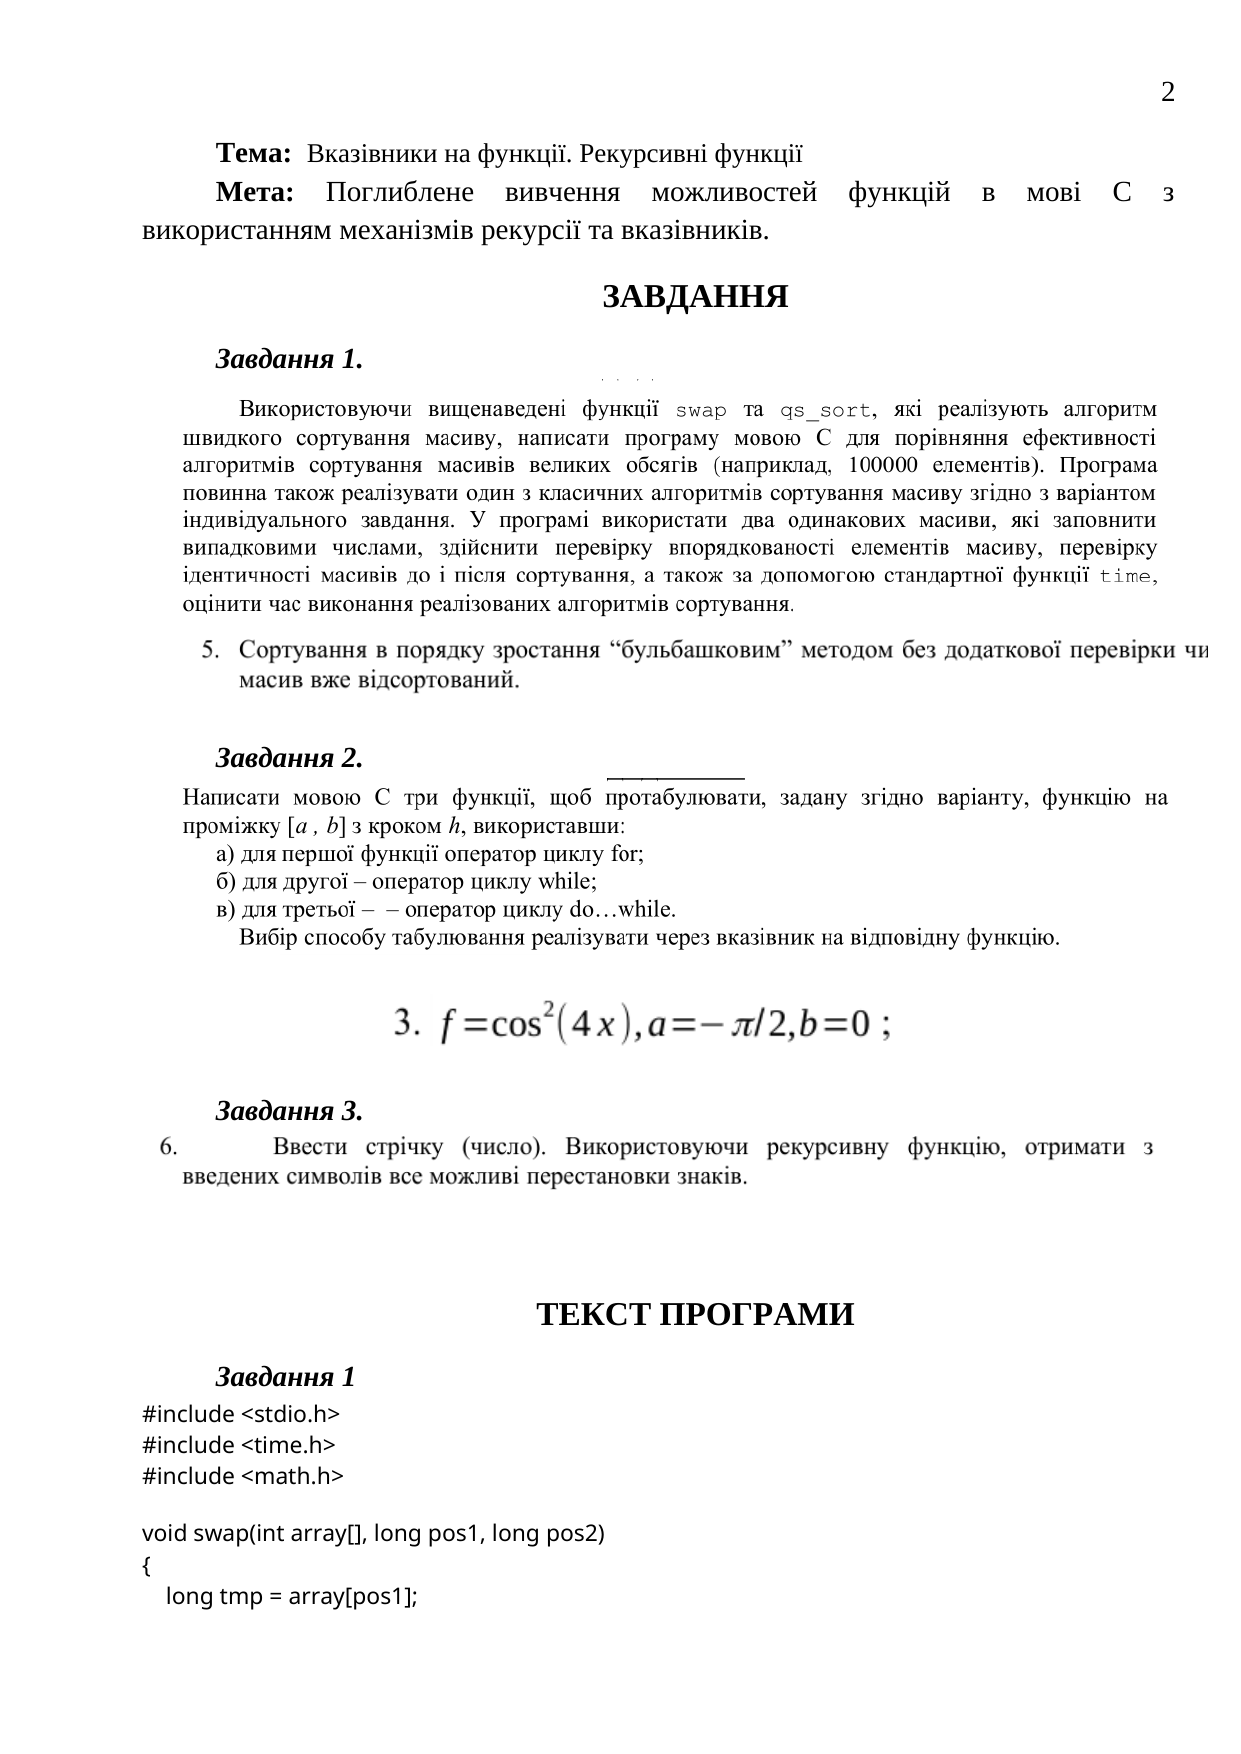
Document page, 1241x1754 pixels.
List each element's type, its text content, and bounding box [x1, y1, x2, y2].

text Завдання 2. [142, 740, 1175, 773]
title ЗАВДАННЯ [142, 276, 1175, 314]
text #include <time.h> [142, 1429, 1175, 1460]
text #include <stdio.h> [142, 1398, 1175, 1429]
picture [174, 635, 1208, 697]
title Завдання 1 [142, 1359, 1175, 1393]
text { [142, 1548, 1175, 1580]
text Мета: Поглиблене вивчення можливостей функцій в мові С з використанням механізмів рекурсії та вказівників. [142, 174, 1175, 246]
text Завдання 3. [142, 1093, 1175, 1127]
picture [141, 1131, 1176, 1190]
text long tmp = array[pos1]; [142, 1580, 1175, 1611]
text #include <math.h> [142, 1460, 1175, 1491]
title ТЕКСТ ПРОГРАМИ [142, 1294, 1175, 1332]
text Тема: Вказівники на функції. Рекурсивні функції [142, 135, 1175, 169]
text Завдання 1. [142, 341, 1175, 374]
picture [141, 379, 1176, 622]
text void swap(int array[], long pos1, long pos2) [142, 1517, 1175, 1548]
picture [364, 982, 918, 1060]
picture [141, 778, 1176, 955]
